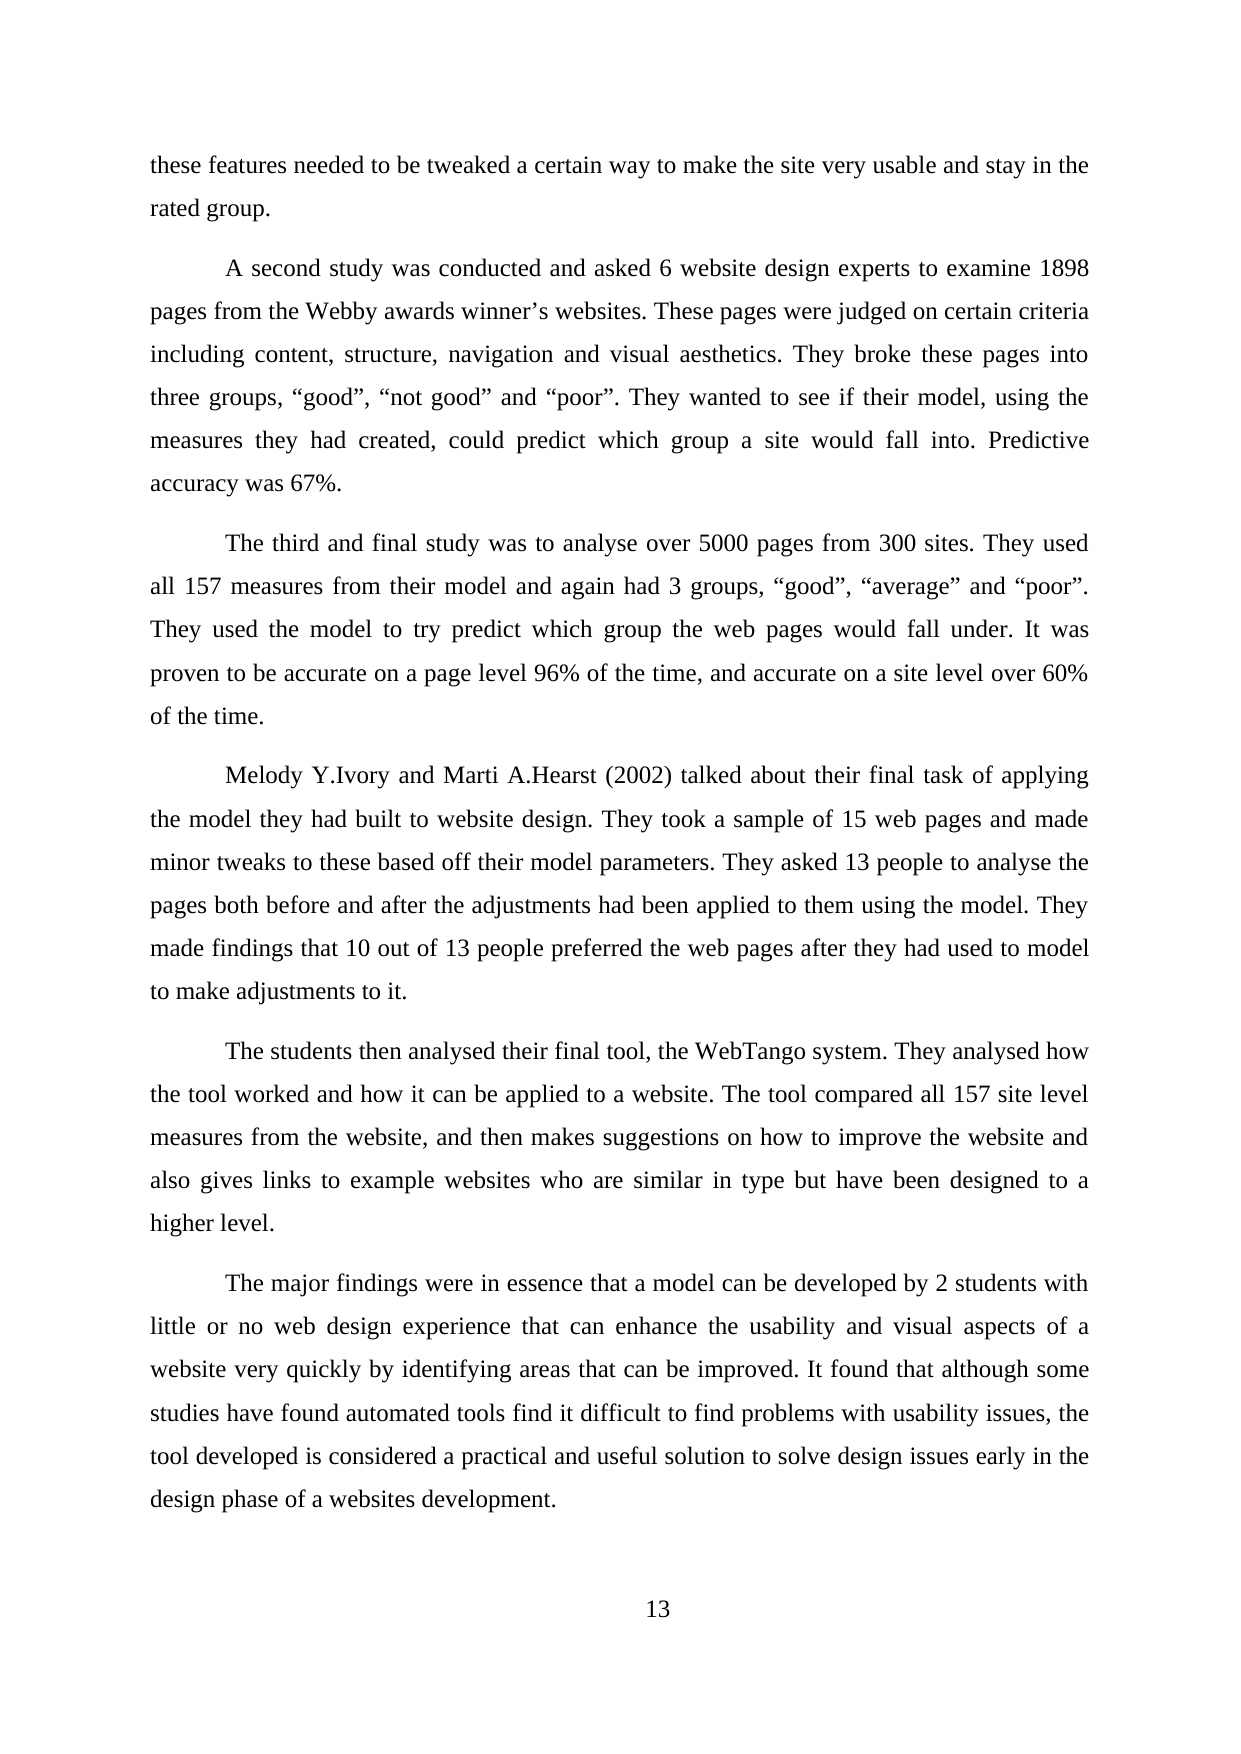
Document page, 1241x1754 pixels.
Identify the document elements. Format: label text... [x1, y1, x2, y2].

text The students then analysed their final tool, the WebTango system. They analysed how the tool worked and how it can be applied to a website. The tool compared all 157 site level measures from the website, and then makes suggestions on how to improve the website and also gives links to example websites who are similar in type but have been designed to a higher level. [150, 1036, 1090, 1237]
text Melody Y.Ivory and Marti A.Hearst (2002) talked about their final task of applying the model they had built to website design. They took a sample of 15 web pages and made minor tweaks to these based off their model parameters. They asked 13 people to analyse the pages both before and after the adjustments had been applied to them using the model. They made findings that 10 out of 13 people preferred the web pages after they had used to model to make adjustments to it. [150, 761, 1090, 1005]
text The third and final study was to analyse over 5000 pages from 300 sites. They used all 157 measures from their model and again had 3 groups, “good”, “average” and “poor”. They used the model to try predict which group the web pages would fall under. It was proven to be accurate on a page level 96% of the time, and accurate on a site level over 60% of the time. [150, 528, 1090, 729]
text The major findings were in essence that a model can be developed by 2 students with little or no web design experience that can enhance the usability and visual aspects of a website very quickly by identifying areas that can be improved. It found that although some studies have found automated tools find it difficult to find problems with usability issues, the tool developed is considered a practical and useful solution to solve design issues early in the design phase of a websites development. [150, 1268, 1090, 1513]
text A second study was conducted and asked 6 website design experts to examine 1898 pages from the Webby awards winner’s websites. These pages were judged on certain criteria including content, structure, navigation and visual aesthetics. They broke these pages into three groups, “good”, “not good” and “poor”. They wanted to see if their model, using the measures they had created, could predict which group a site would fall into. Predictive accuracy was 67%. [150, 253, 1090, 497]
